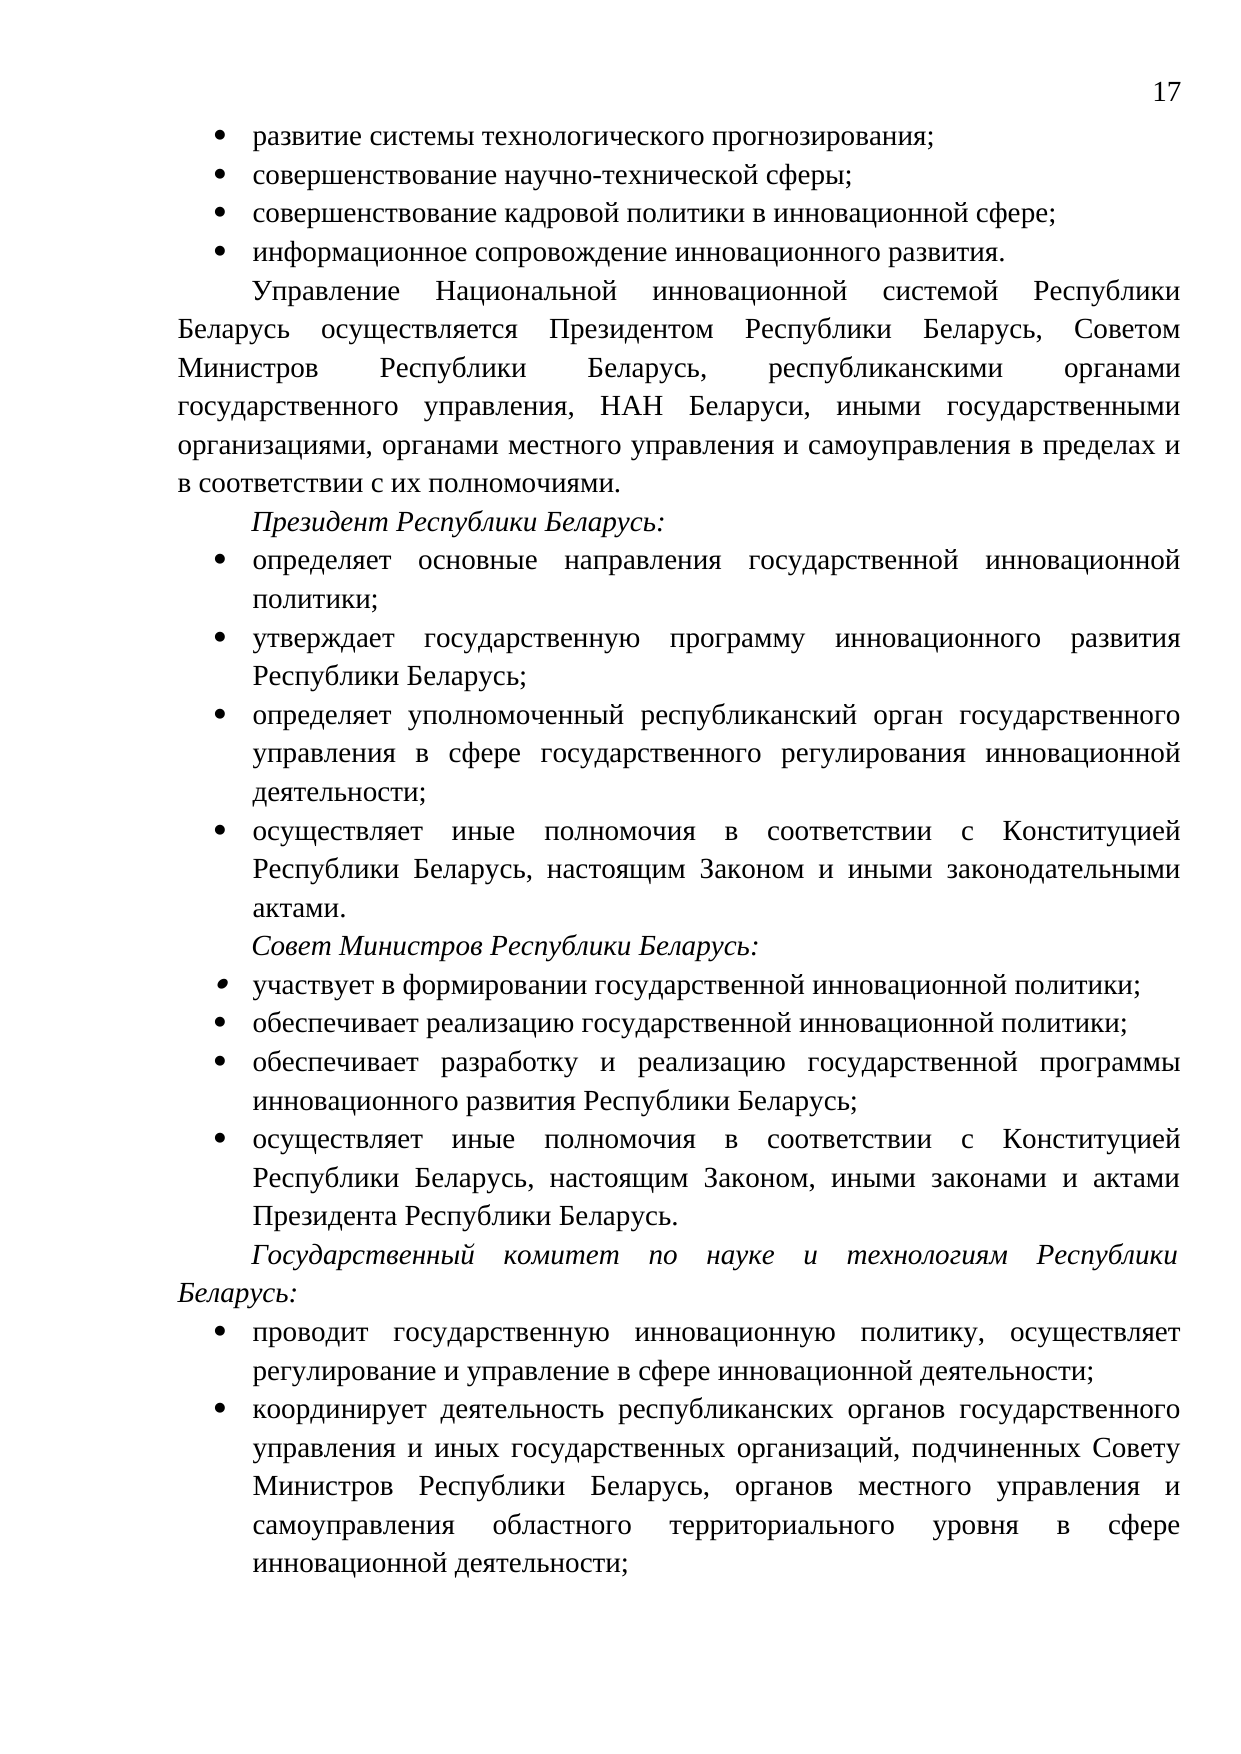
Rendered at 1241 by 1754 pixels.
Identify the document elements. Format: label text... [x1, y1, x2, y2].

list развитие системы технологического прогнозирования; [215, 118, 1181, 152]
list участвует в формировании государственной инновационной политики; [215, 967, 1181, 1001]
list утверждает государственную программу инновационного развития Республики Беларусь; [215, 620, 1181, 692]
list координирует деятельность республиканских органов государственного управления и иных государственных организаций, подчиненных Совету Министров Республики Беларусь, органов местного управления и самоуправления областного территориального уровня в сфере инновационной деятельности; [215, 1391, 1181, 1579]
text Управление Национальной инновационной системой Республики Беларусь осуществляется Президентом Республики Беларусь, Советом Министров Республики Беларусь, республиканскими органами государственного управления, НАН Беларуси, иными государственными организациями, органами местного управления и самоуправления в пределах и в соответствии с их полномочиями. [177, 273, 1181, 499]
text Государственный комитет по науке и технологиям Республики Беларусь: [177, 1237, 1181, 1309]
list осуществляет иные полномочия в соответствии с Конституцией Республики Беларусь, настоящим Законом и иными законодательными актами. [215, 813, 1181, 923]
list обеспечивает разработку и реализацию государственной программы инновационного развития Республики Беларусь; [215, 1044, 1181, 1116]
list совершенствование научно-технической сферы; [215, 157, 1181, 190]
text Совет Министров Республики Беларусь: [177, 928, 1181, 962]
list обеспечивает реализацию государственной инновационной политики; [215, 1006, 1181, 1039]
text Президент Республики Беларусь: [177, 504, 1181, 537]
list информационное сопровождение инновационного развития. [215, 234, 1181, 268]
list проводит государственную инновационную политику, осуществляет регулирование и управление в сфере инновационной деятельности; [215, 1314, 1181, 1386]
list определяет уполномоченный республиканский орган государственного управления в сфере государственного регулирования инновационной деятельности; [215, 697, 1181, 808]
list совершенствование кадровой политики в инновационной сфере; [215, 195, 1181, 229]
list осуществляет иные полномочия в соответствии с Конституцией Республики Беларусь, настоящим Законом, иными законами и актами Президента Республики Беларусь. [215, 1121, 1181, 1232]
list определяет основные направления государственной инновационной политики; [215, 542, 1181, 615]
